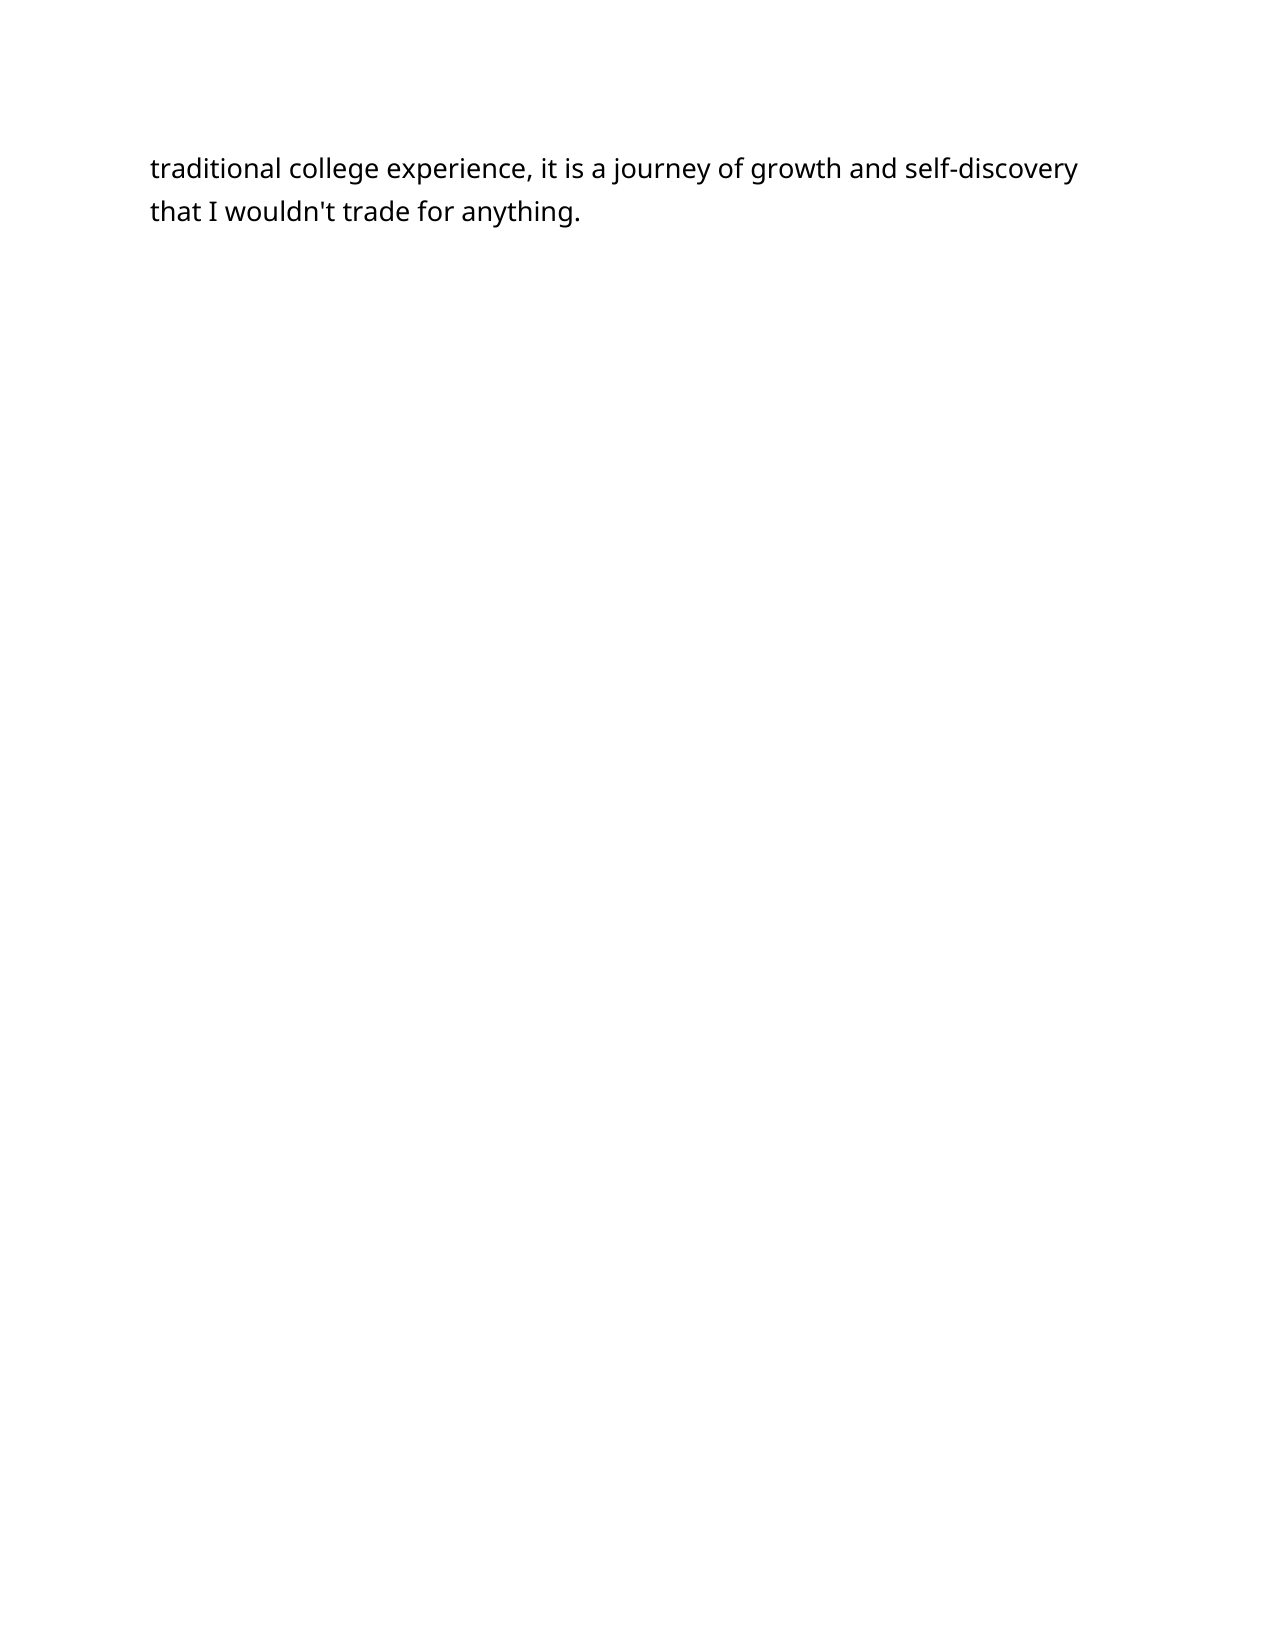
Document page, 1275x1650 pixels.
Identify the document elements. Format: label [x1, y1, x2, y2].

text [150, 150, 1125, 229]
